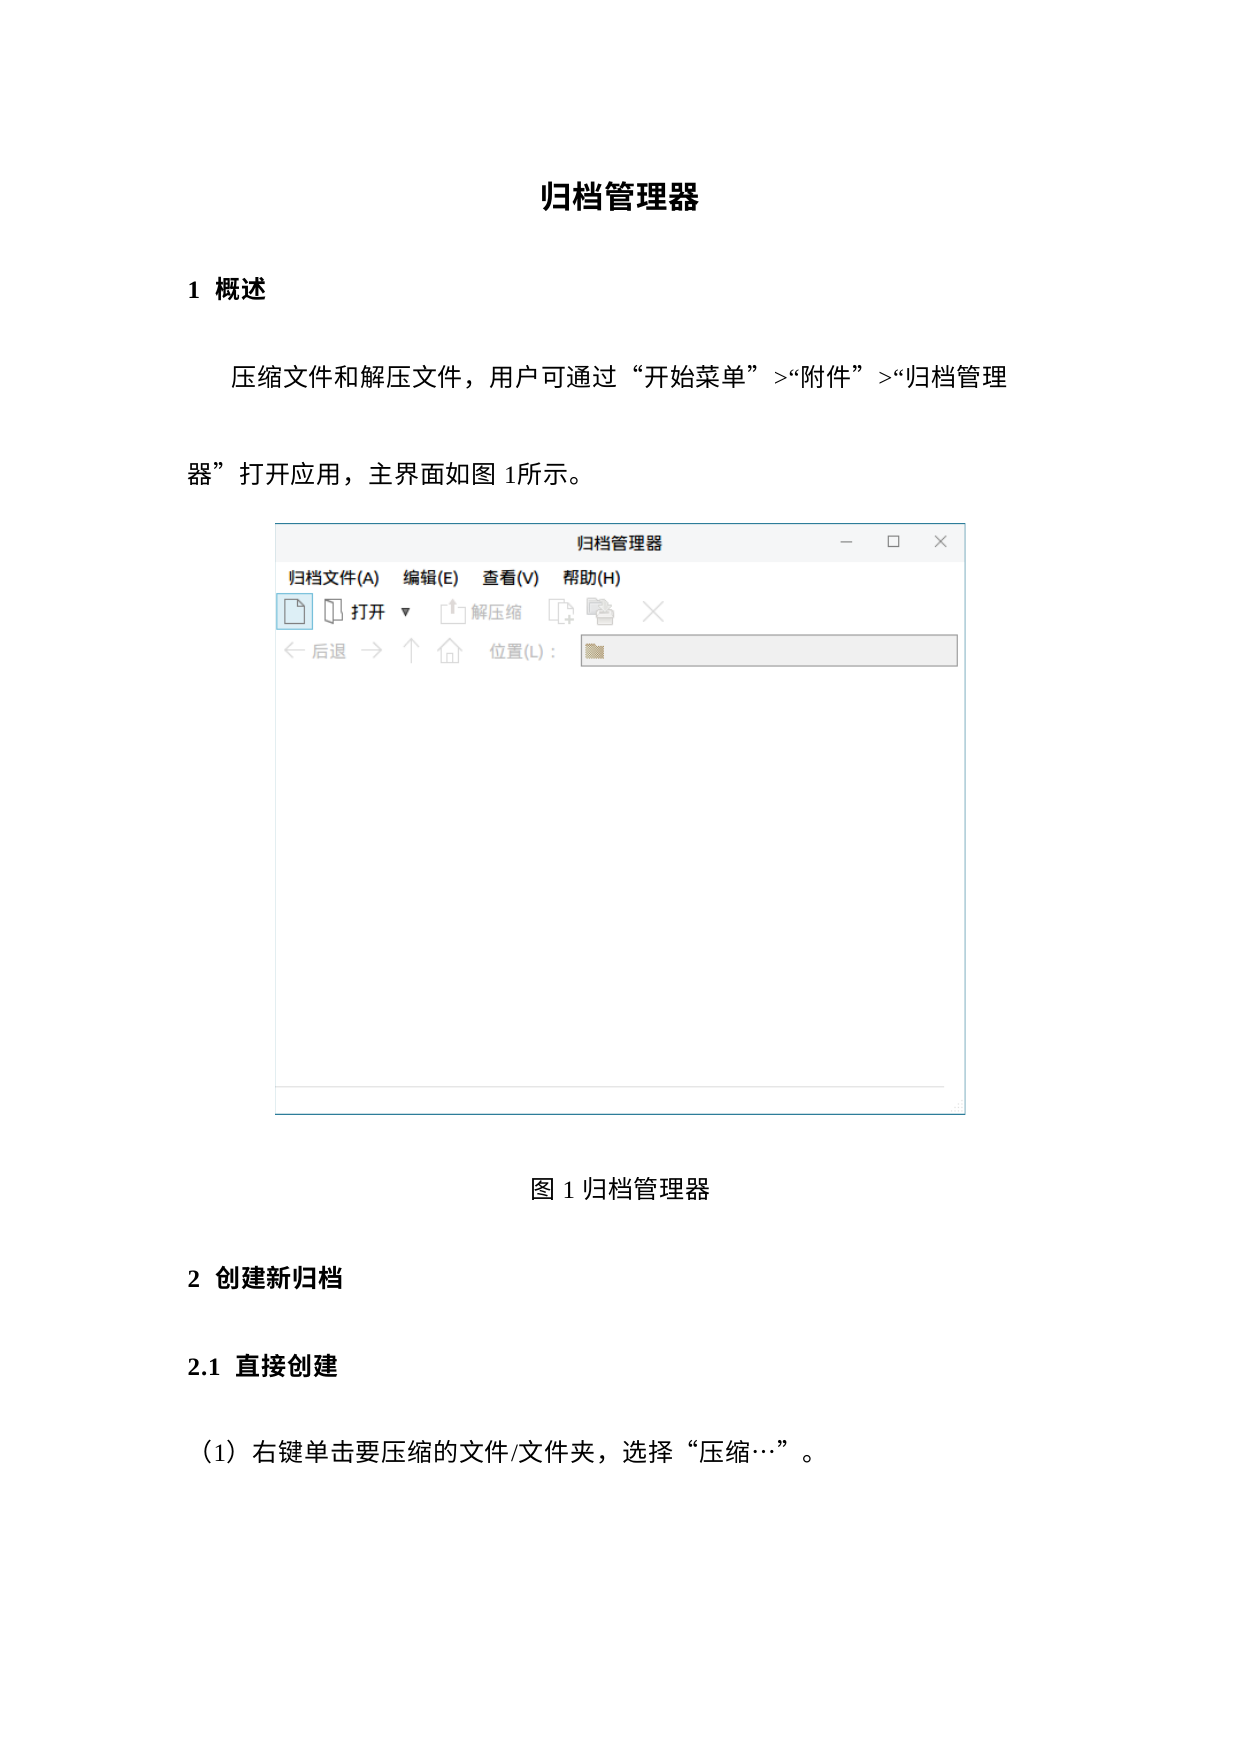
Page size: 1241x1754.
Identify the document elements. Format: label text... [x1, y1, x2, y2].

text 压缩文件和解压文件，用户可通过“开始菜单”>“附件”>“归档管理器”打开应用，主界面如图 1所示。 [187, 343, 1053, 506]
text 归档管理器 [187, 162, 1053, 227]
subtitle 概述 [187, 255, 1053, 320]
subtitle 创建新归档 [187, 1244, 1053, 1309]
list 右键单击要压缩的文件/文件夹，选择“压缩…”。 [187, 1418, 1053, 1483]
text 图 1 归档管理器 [187, 1156, 1053, 1221]
picture [275, 523, 966, 1115]
subtitle 直接创建 [187, 1332, 1053, 1397]
